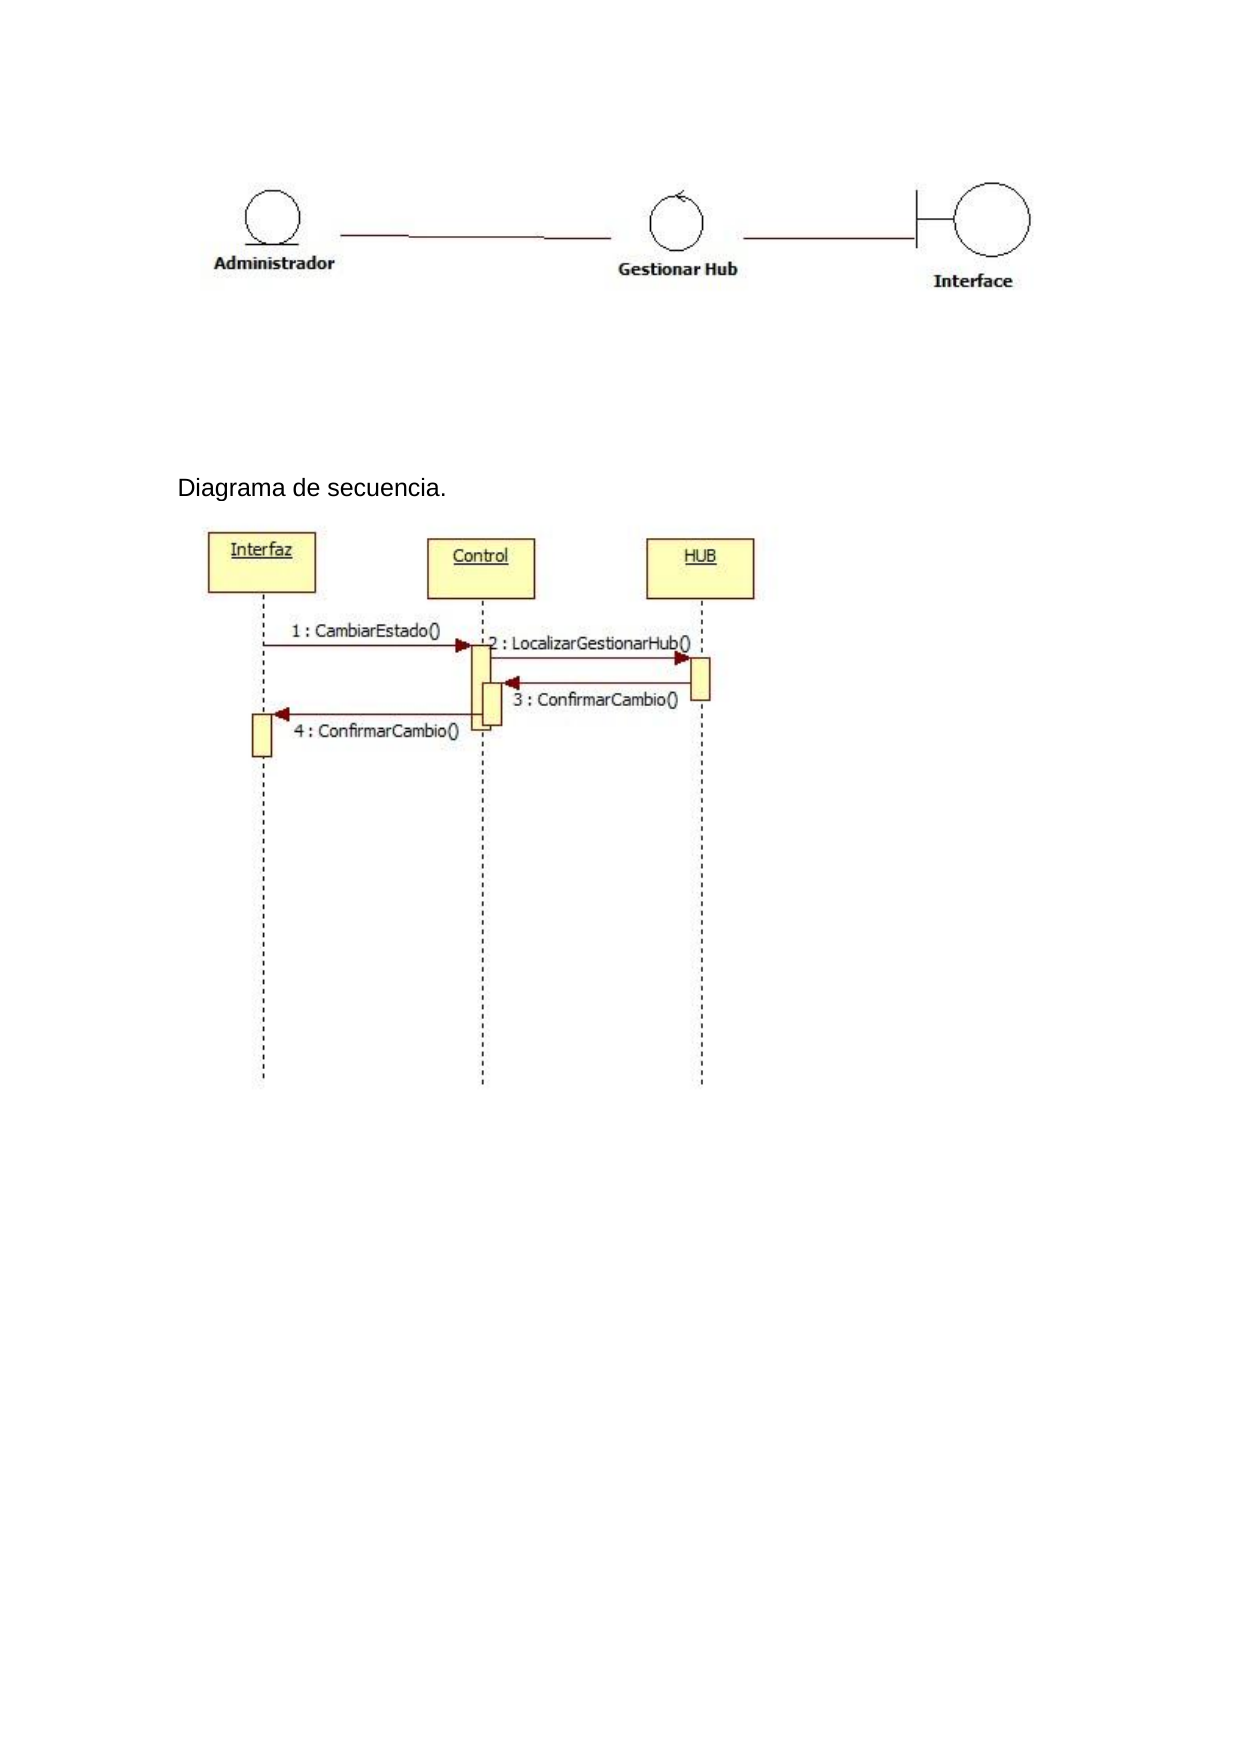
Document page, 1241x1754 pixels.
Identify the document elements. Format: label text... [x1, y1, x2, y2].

picture [177, 501, 785, 1116]
picture [177, 147, 1062, 329]
text Diagrama de secuencia. [177, 473, 1063, 501]
